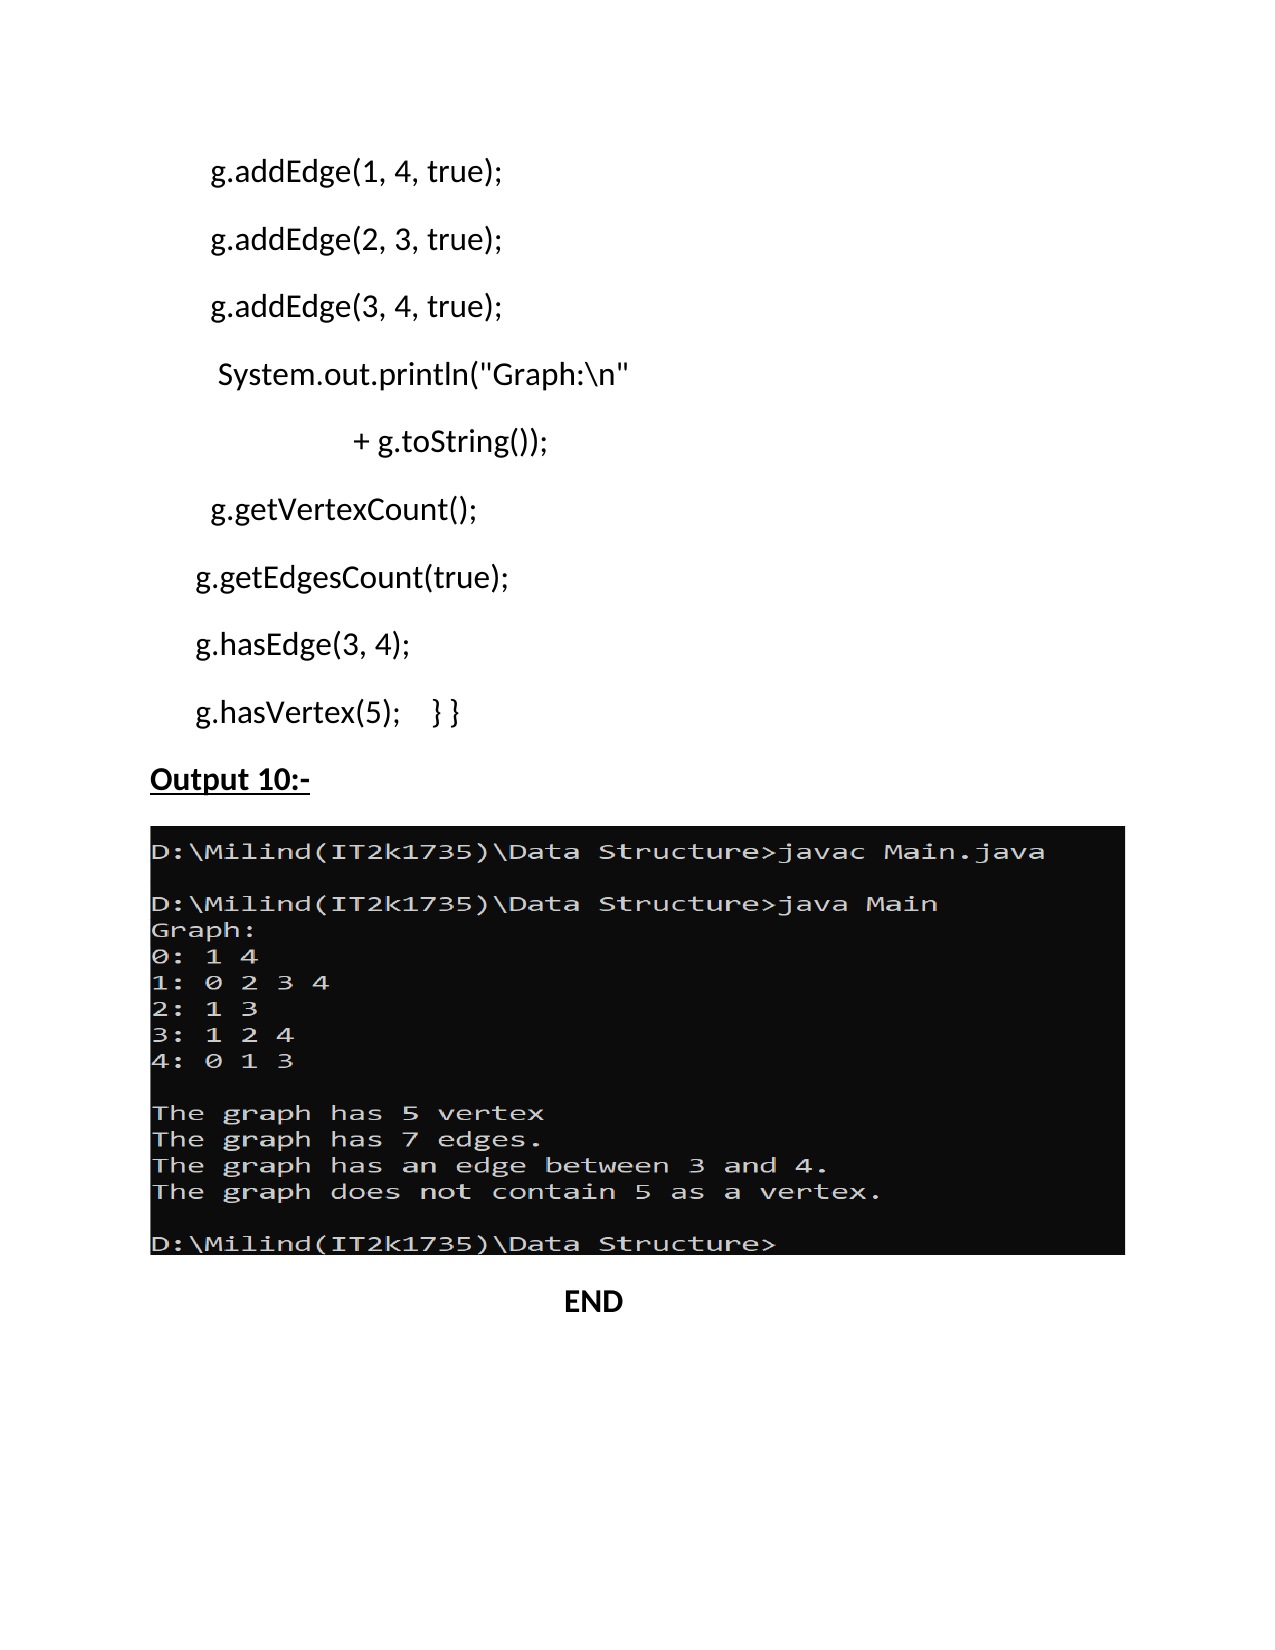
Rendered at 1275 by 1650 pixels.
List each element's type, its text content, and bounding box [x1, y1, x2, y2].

text + g.toString()); [150, 420, 1125, 461]
text g.addEdge(3, 4, true); [150, 285, 1125, 326]
text Output 10:- [150, 758, 1125, 799]
text g.getVertexCount(); [150, 488, 1125, 529]
text g.hasVertex(5); } } [150, 691, 1125, 732]
text END [150, 1280, 1125, 1321]
picture [150, 826, 1125, 1255]
text g.getEdgesCount(true); [150, 556, 1125, 596]
text g.addEdge(1, 4, true); [150, 150, 1125, 191]
text System.out.println("Graph:\n" [150, 353, 1125, 393]
text g.addEdge(2, 3, true); [150, 218, 1125, 258]
text g.hasEdge(3, 4); [150, 623, 1125, 664]
